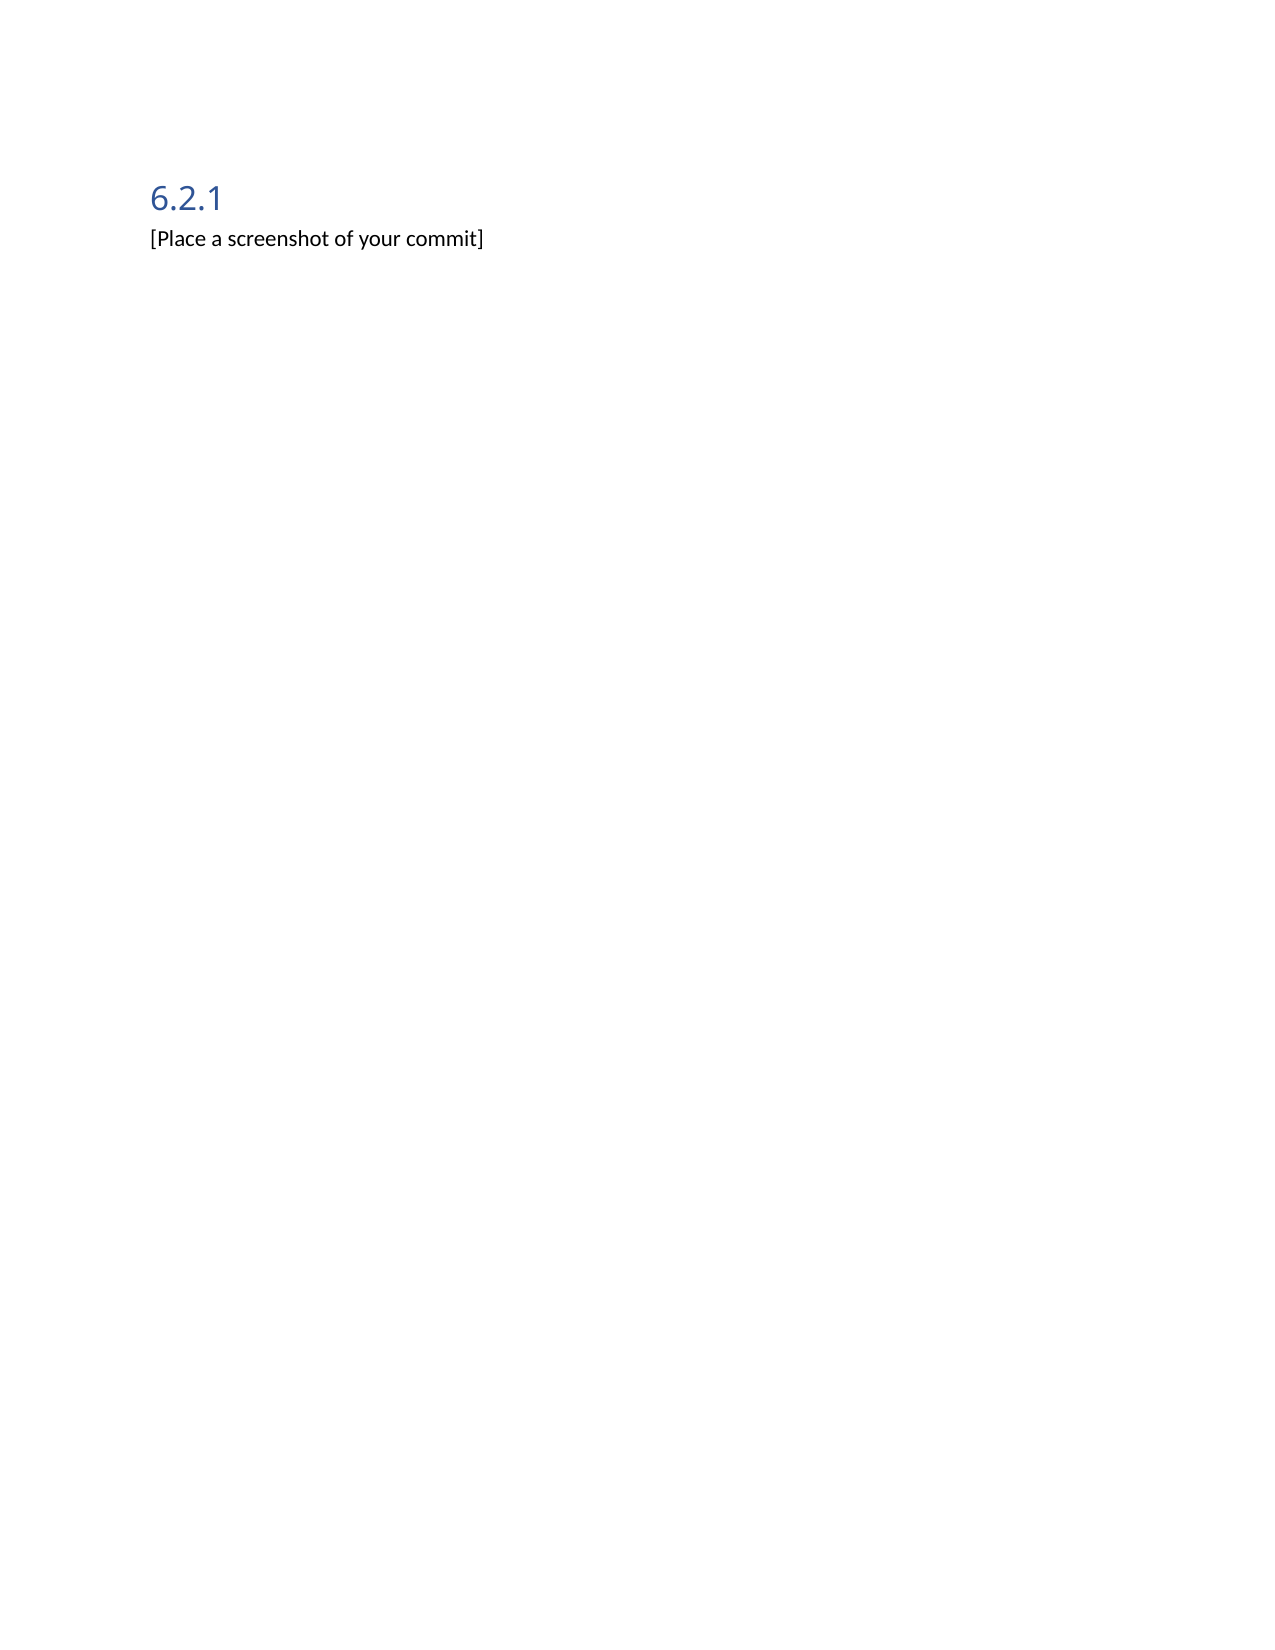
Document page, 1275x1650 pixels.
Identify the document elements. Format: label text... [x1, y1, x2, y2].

text [Place a screenshot of your commit] [150, 224, 1125, 252]
subtitle 6.2.1 [150, 175, 1125, 220]
